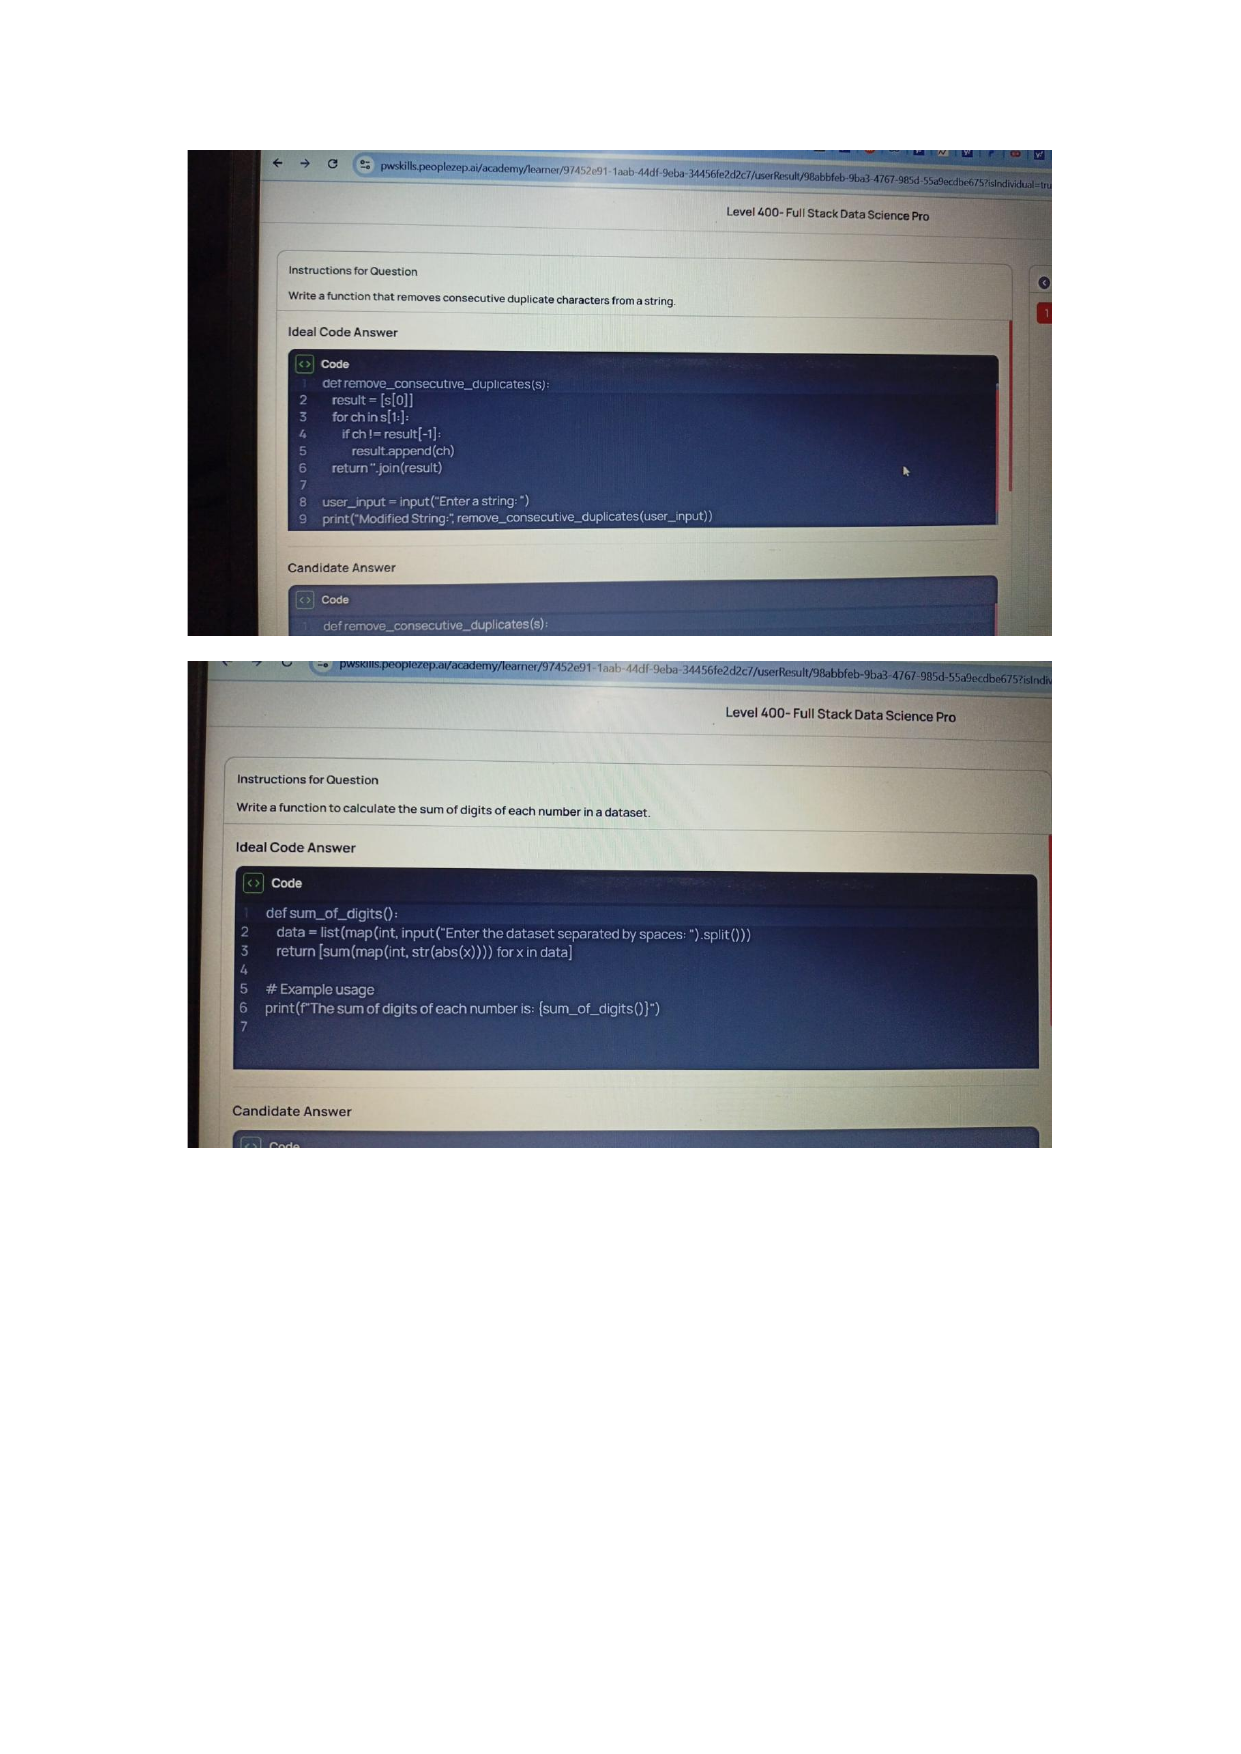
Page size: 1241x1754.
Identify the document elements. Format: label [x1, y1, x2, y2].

picture [187, 661, 1052, 1148]
picture [187, 150, 1052, 636]
